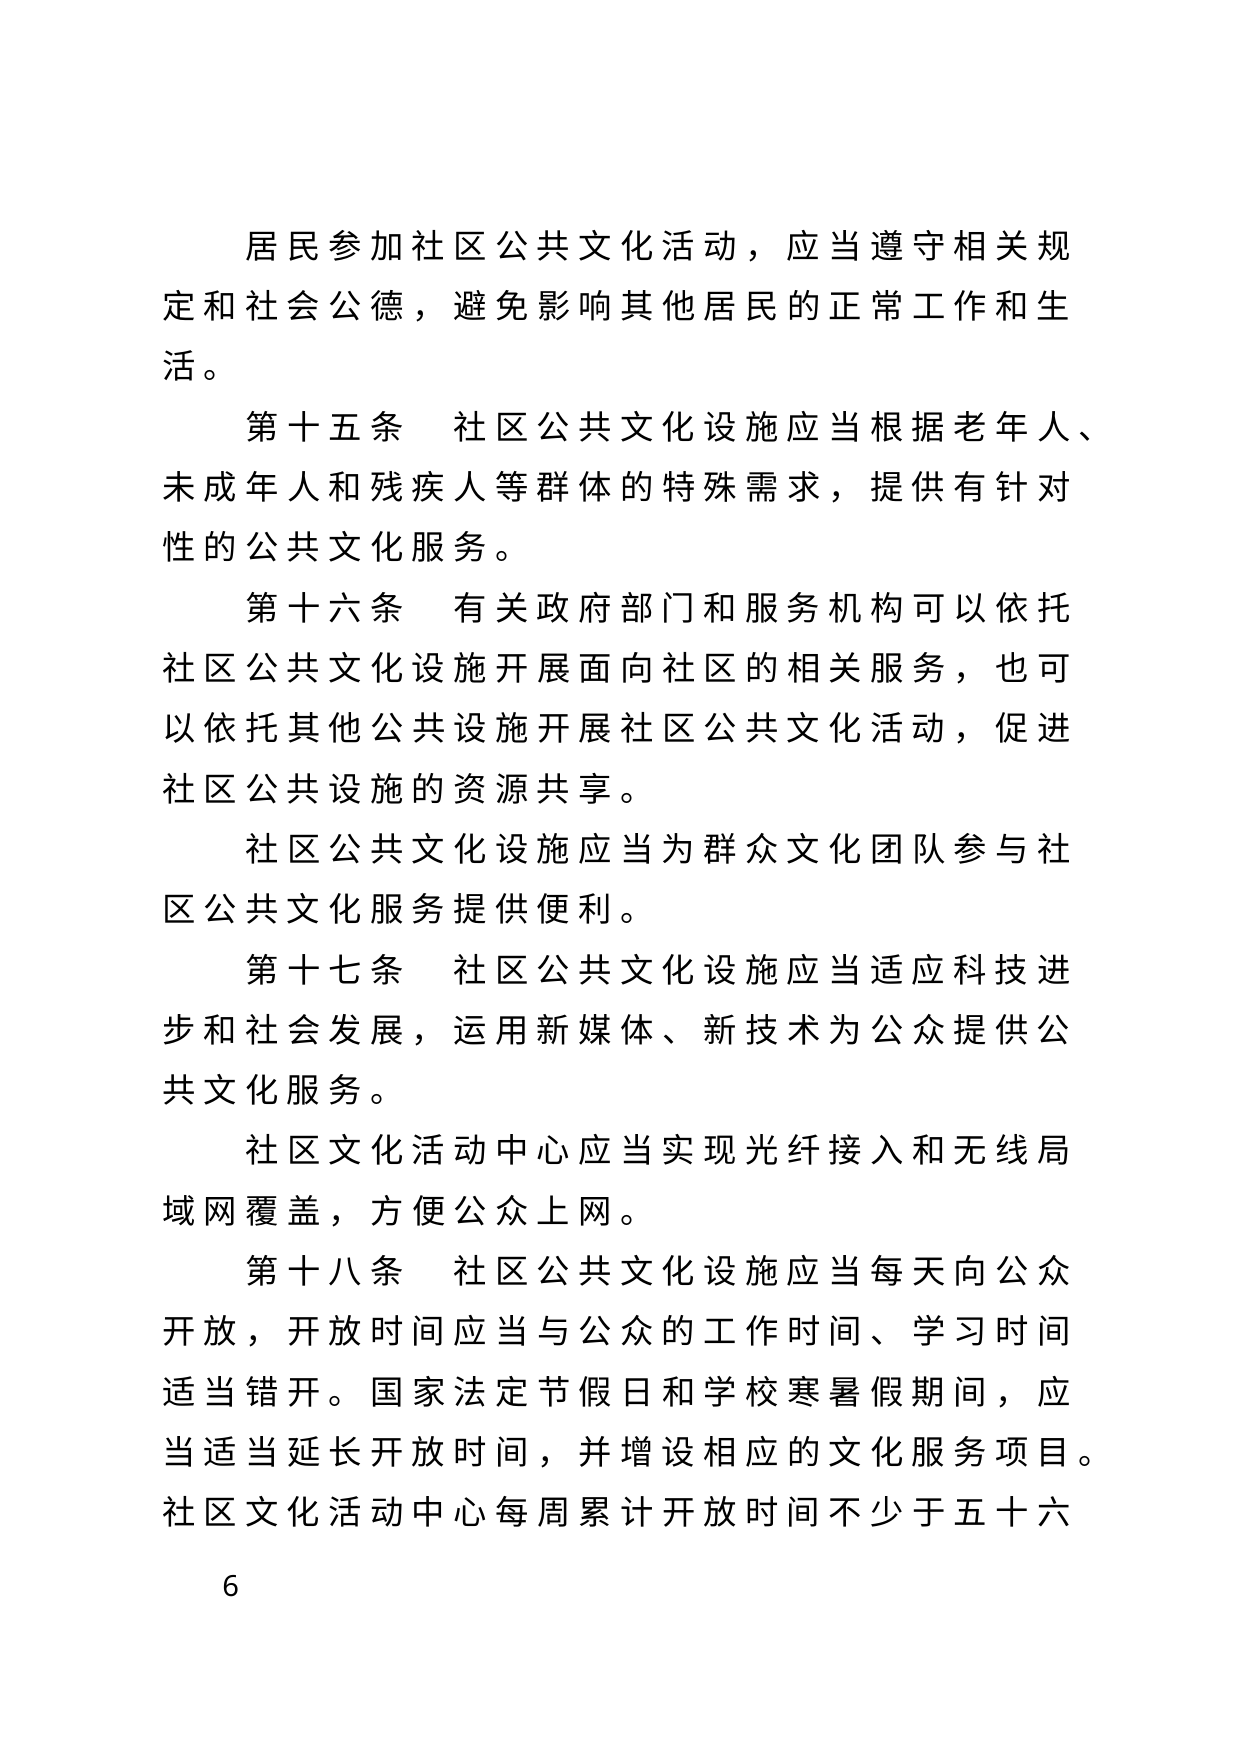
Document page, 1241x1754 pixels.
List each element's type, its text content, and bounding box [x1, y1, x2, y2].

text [162, 1239, 1078, 1540]
text 社区文化活动中心应当实现光纤接入和无线局域网覆盖，方便公众上网。 [162, 1118, 1078, 1239]
text 第十六条 有关政府部门和服务机构可以依托社区公共文化设施开展面向社区的相关服务，也可以依托其他公共设施开展社区公共文化活动，促进社区公共设施的资源共享。 [162, 575, 1078, 817]
text 社区公共文化设施应当为群众文化团队参与社区公共文化服务提供便利。 [162, 817, 1078, 937]
text 第十七条 社区公共文化设施应当适应科技进步和社会发展，运用新媒体、新技术为公众提供公共文化服务。 [162, 937, 1078, 1118]
text 居民参加社区公共文化活动，应当遵守相关规定和社会公德，避免影响其他居民的正常工作和生活。 [162, 213, 1078, 394]
text 第十五条 社区公共文化设施应当根据老年人、未成年人和残疾人等群体的特殊需求，提供有针对性的公共文化服务。 [162, 394, 1078, 575]
